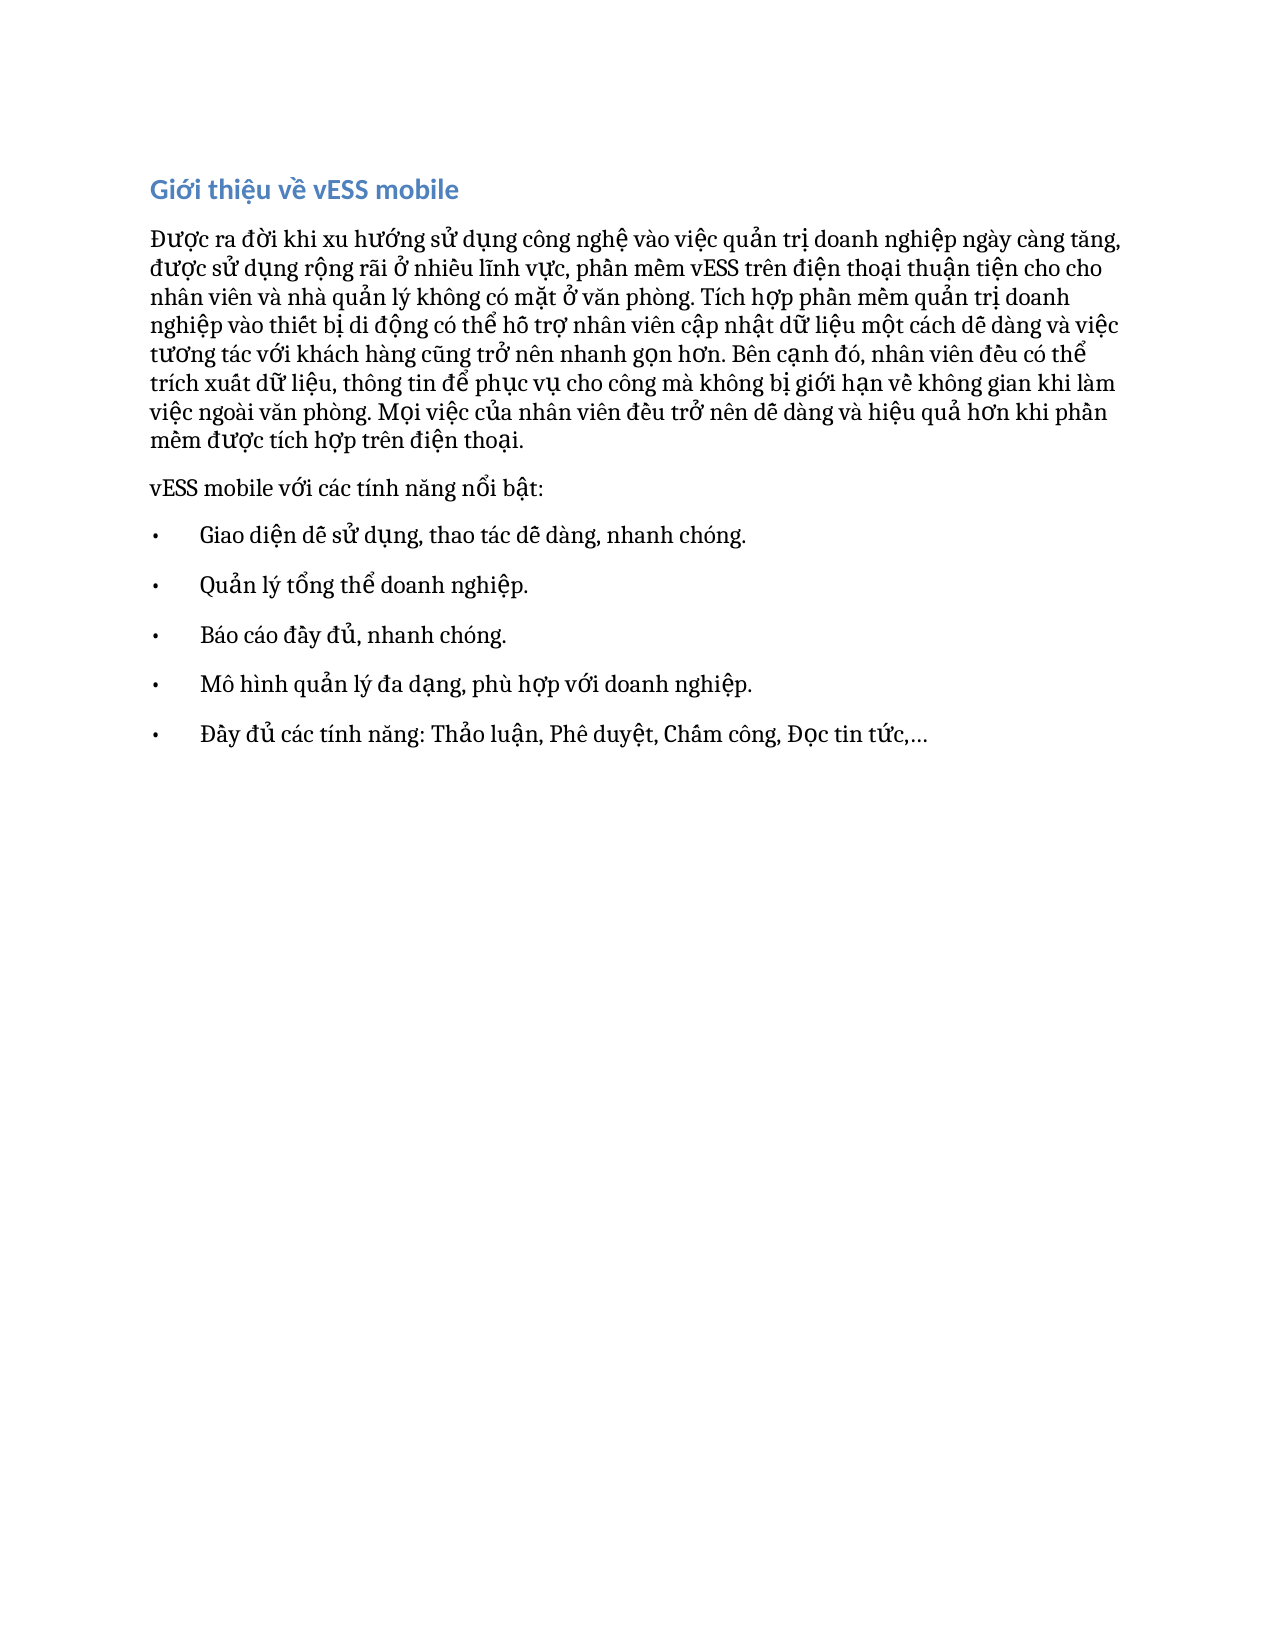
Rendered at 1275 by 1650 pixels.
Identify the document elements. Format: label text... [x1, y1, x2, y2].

subtitle Giới thiệu về vESS mobile [150, 171, 1125, 206]
list Quản lý tổng thể doanh nghiệp. [150, 571, 1125, 600]
list Mô hình quản lý đa dạng, phù hợp với doanh nghiệp. [150, 670, 1125, 699]
text Được ra đời khi xu hướng sử dụng công nghệ vào việc quản trị doanh nghiệp ngày càng tăng, được sử dụng rộng rãi ở nhiều lĩnh vực, phần mềm vESS trên điện thoại thuận tiện cho cho nhân viên và nhà quản lý không có mặt ở văn phòng. Tích hợp phần mềm quản trị doanh nghiệp vào thiết bị di động có thể hỗ trợ nhân viên cập nhật dữ liệu một cách dễ dàng và việc tương tác với khách hàng cũng trở nên nhanh gọn hơn. Bên cạnh đó, nhân viên đều có thể trích xuất dữ liệu, thông tin để phục vụ cho công mà không bị giới hạn về không gian khi làm việc ngoài văn phòng. Mọi việc của nhân viên đều trở nên dễ dàng và hiệu quả hơn khi phần mềm được tích hợp trên điện thoại. [150, 225, 1125, 455]
list Giao diện dễ sử dụng, thao tác dễ dàng, nhanh chóng. [150, 521, 1125, 550]
list Đầy đủ các tính năng: Thảo luận, Phê duyệt, Chấm công, Đọc tin tức,… [150, 720, 1125, 748]
list Báo cáo đầy đủ, nhanh chóng. [150, 621, 1125, 649]
text vESS mobile với các tính năng nổi bật: [150, 474, 1125, 503]
